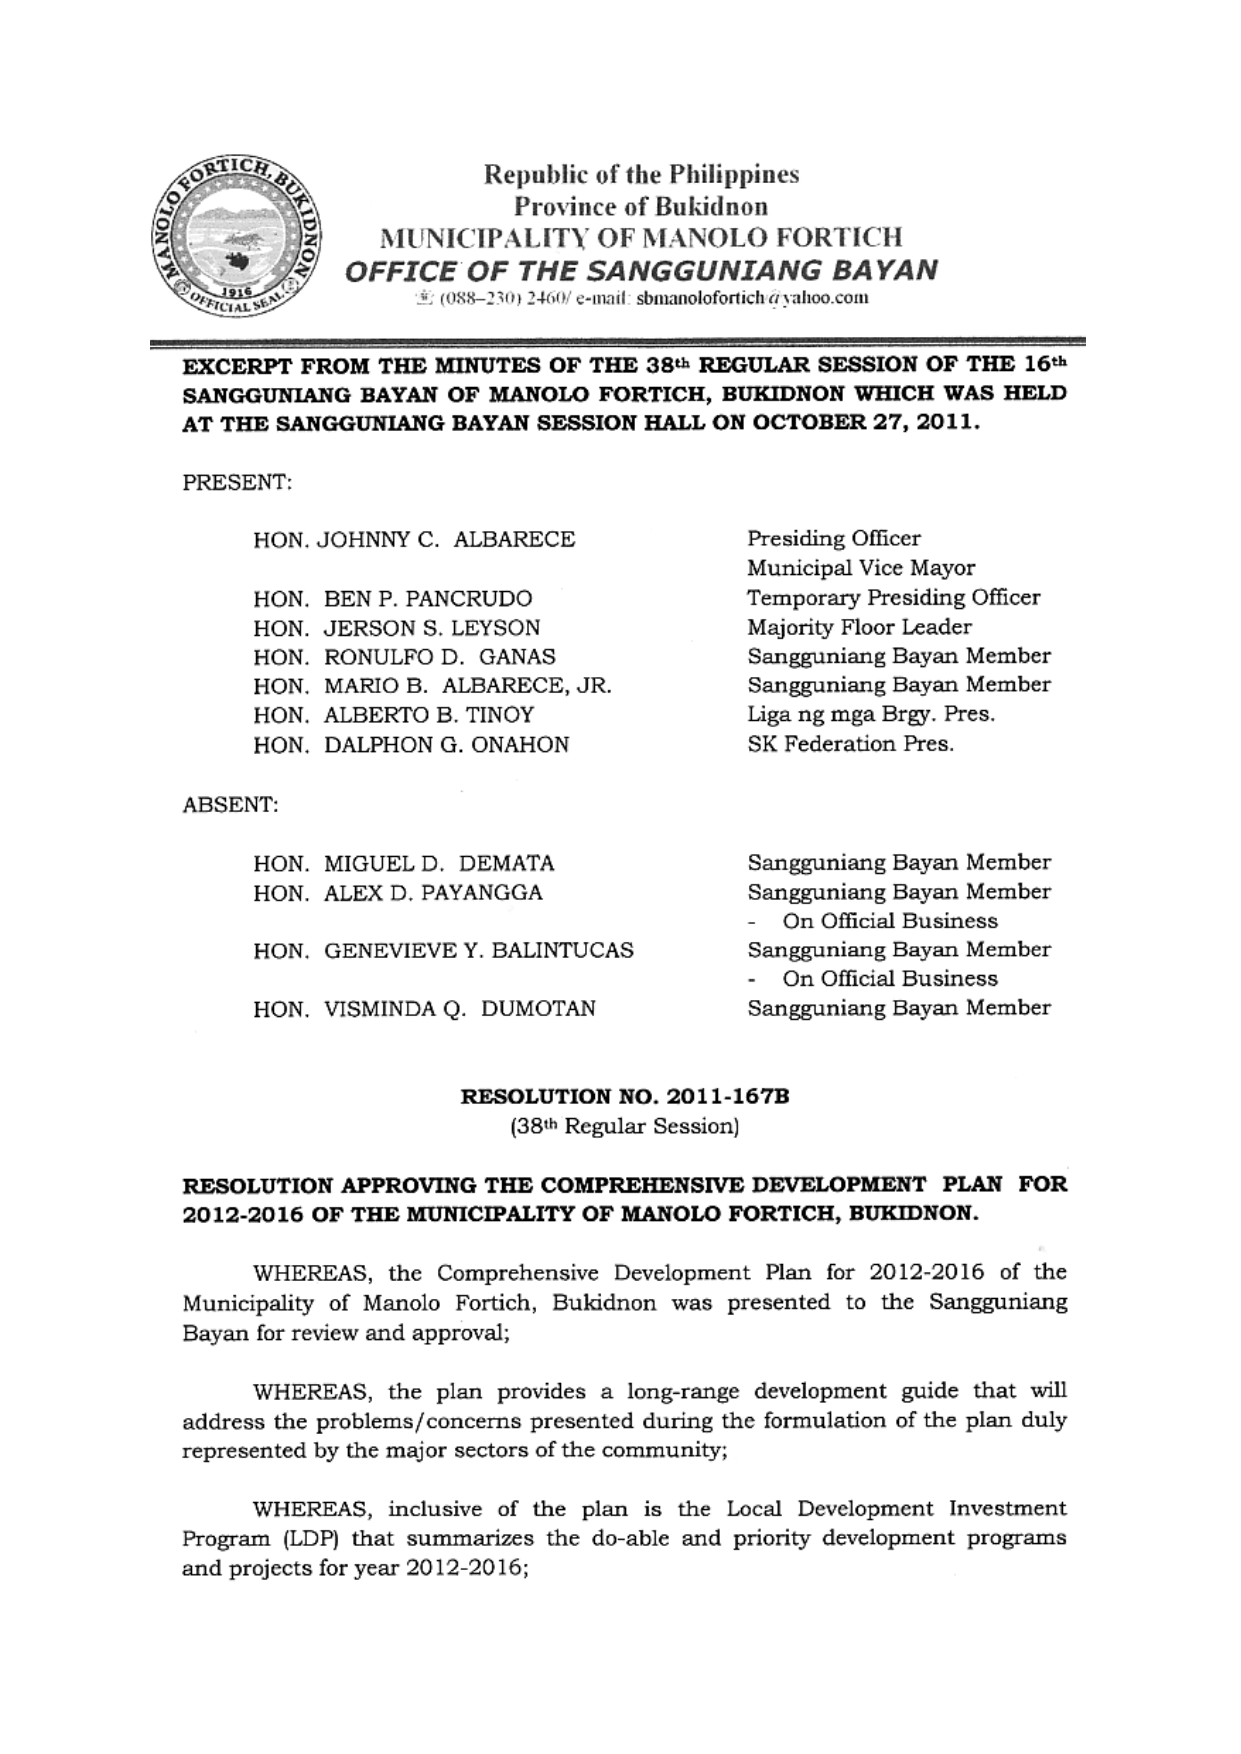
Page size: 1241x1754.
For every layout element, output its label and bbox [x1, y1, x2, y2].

picture [150, 149, 1086, 1604]
